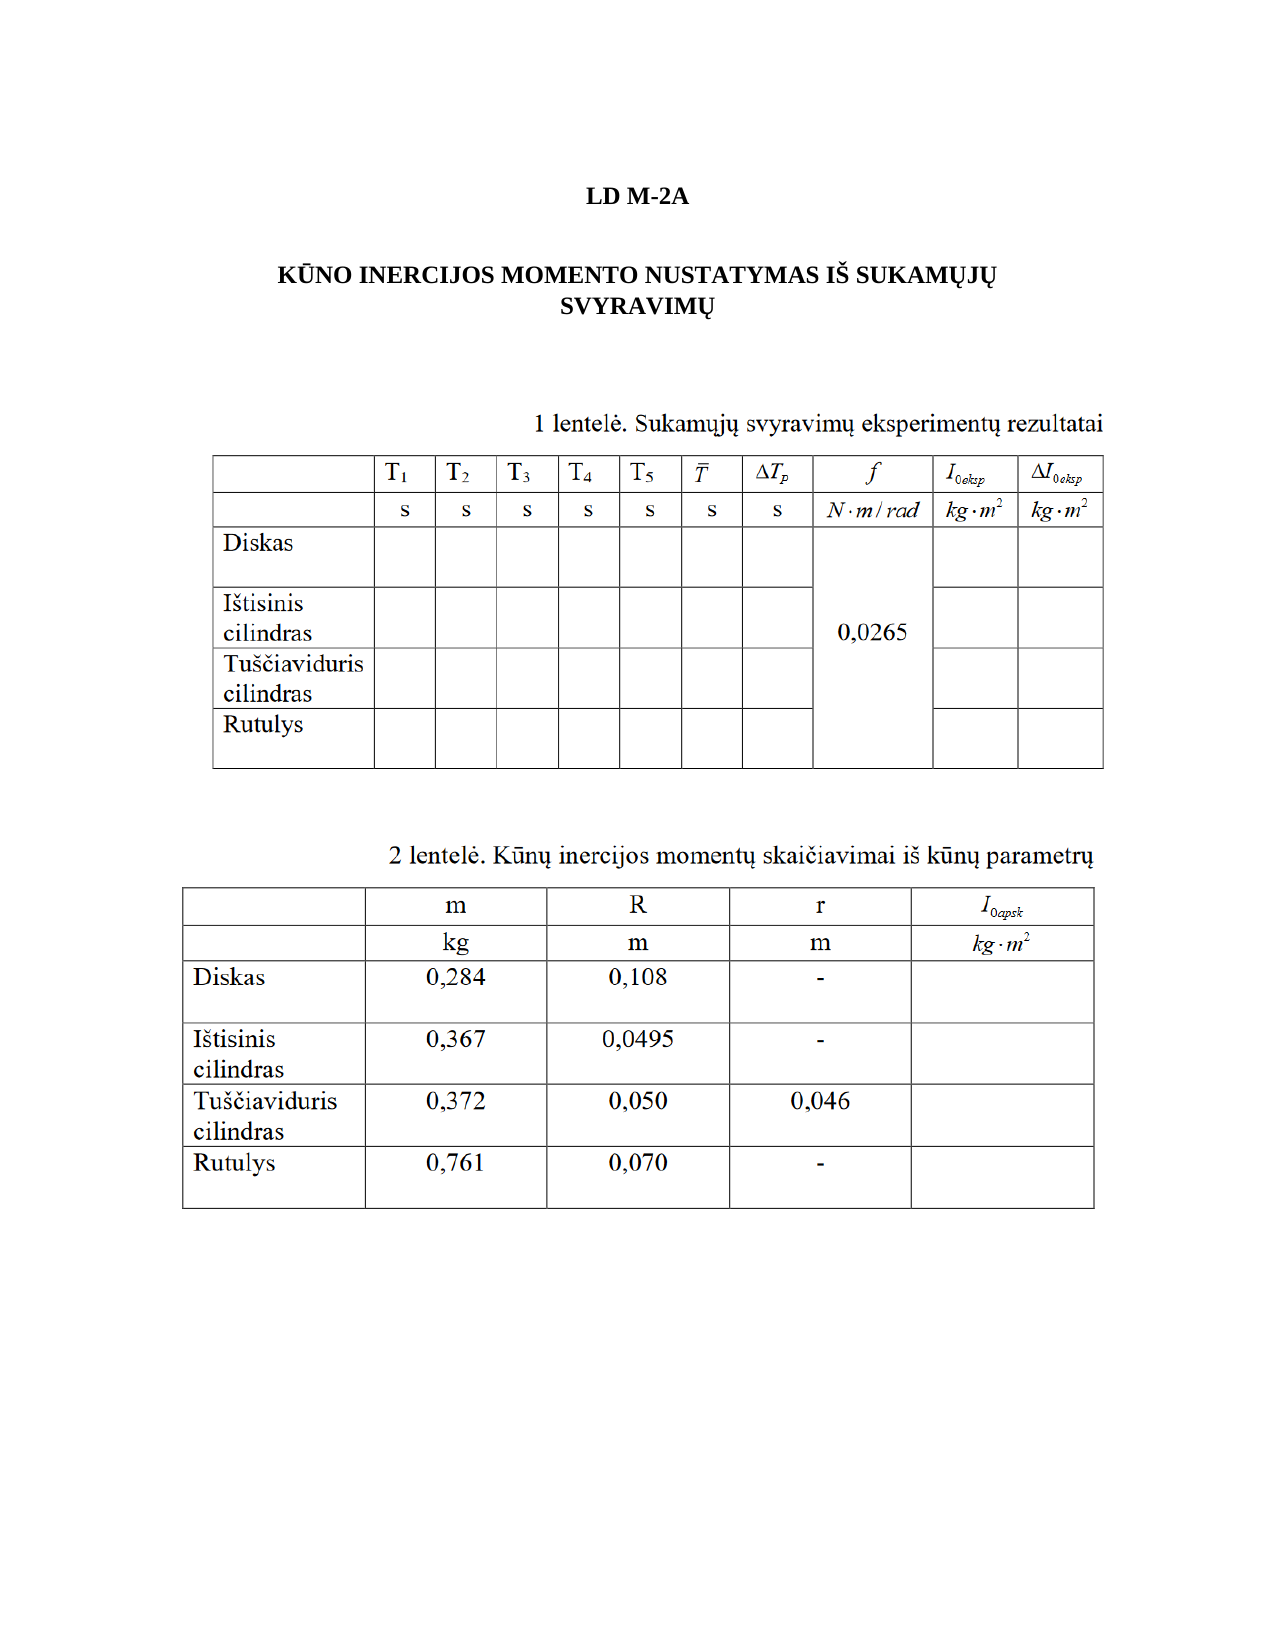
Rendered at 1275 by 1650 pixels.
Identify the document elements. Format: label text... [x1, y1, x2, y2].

picture [150, 817, 1125, 1239]
picture [150, 386, 1125, 799]
text KŪNO INERCIJOS MOMENTO NUSTATYMAS IŠ SUKAMŲJŲ SVYRAVIMŲ [150, 229, 1125, 319]
text LD M-2A [150, 150, 1125, 210]
